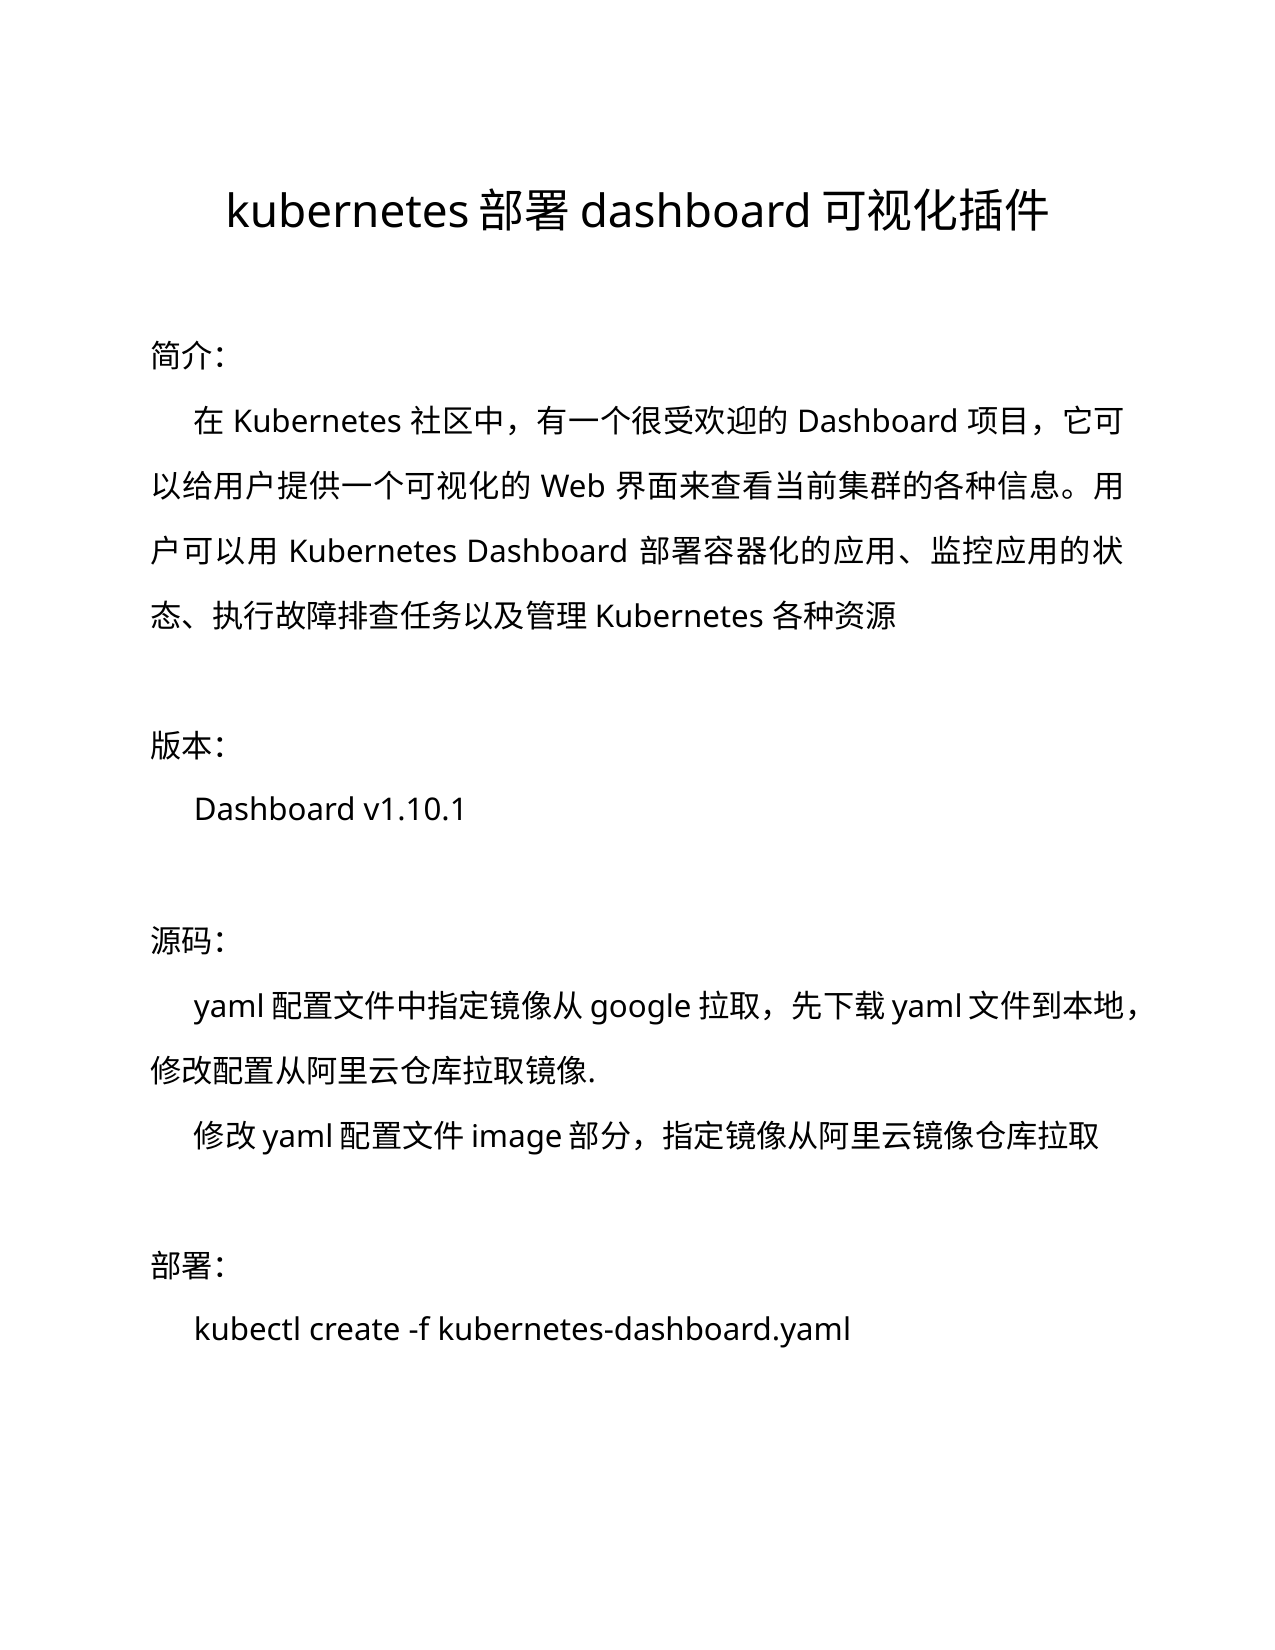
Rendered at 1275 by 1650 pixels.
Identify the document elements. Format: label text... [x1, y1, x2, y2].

text 源码： [150, 906, 1125, 971]
text 修改yaml配置文件image部分，指定镜像从阿里云镜像仓库拉取 [150, 1101, 1125, 1166]
text Dashboard v1.10.1 [150, 776, 1125, 841]
text yaml配置文件中指定镜像从google拉取，先下载yaml文件到本地，修改配置从阿里云仓库拉取镜像. [150, 971, 1125, 1101]
text 部署： [150, 1231, 1125, 1296]
text 版本： [150, 711, 1125, 776]
text 在 Kubernetes 社区中，有一个很受欢迎的 Dashboard 项目，它可以给用户提供一个可视化的 Web 界面来查看当前集群的各种信息。用户可以用 Kubernetes Dashboard 部署容器化的应用、监控应用的状态、执行故障排查任务以及管理 Kubernetes 各种资源 [150, 386, 1125, 646]
text 简介： [150, 321, 1125, 386]
text kubernetes部署dashboard可视化插件 [150, 159, 1125, 256]
text kubectl create -f kubernetes-dashboard.yaml [150, 1296, 1125, 1361]
